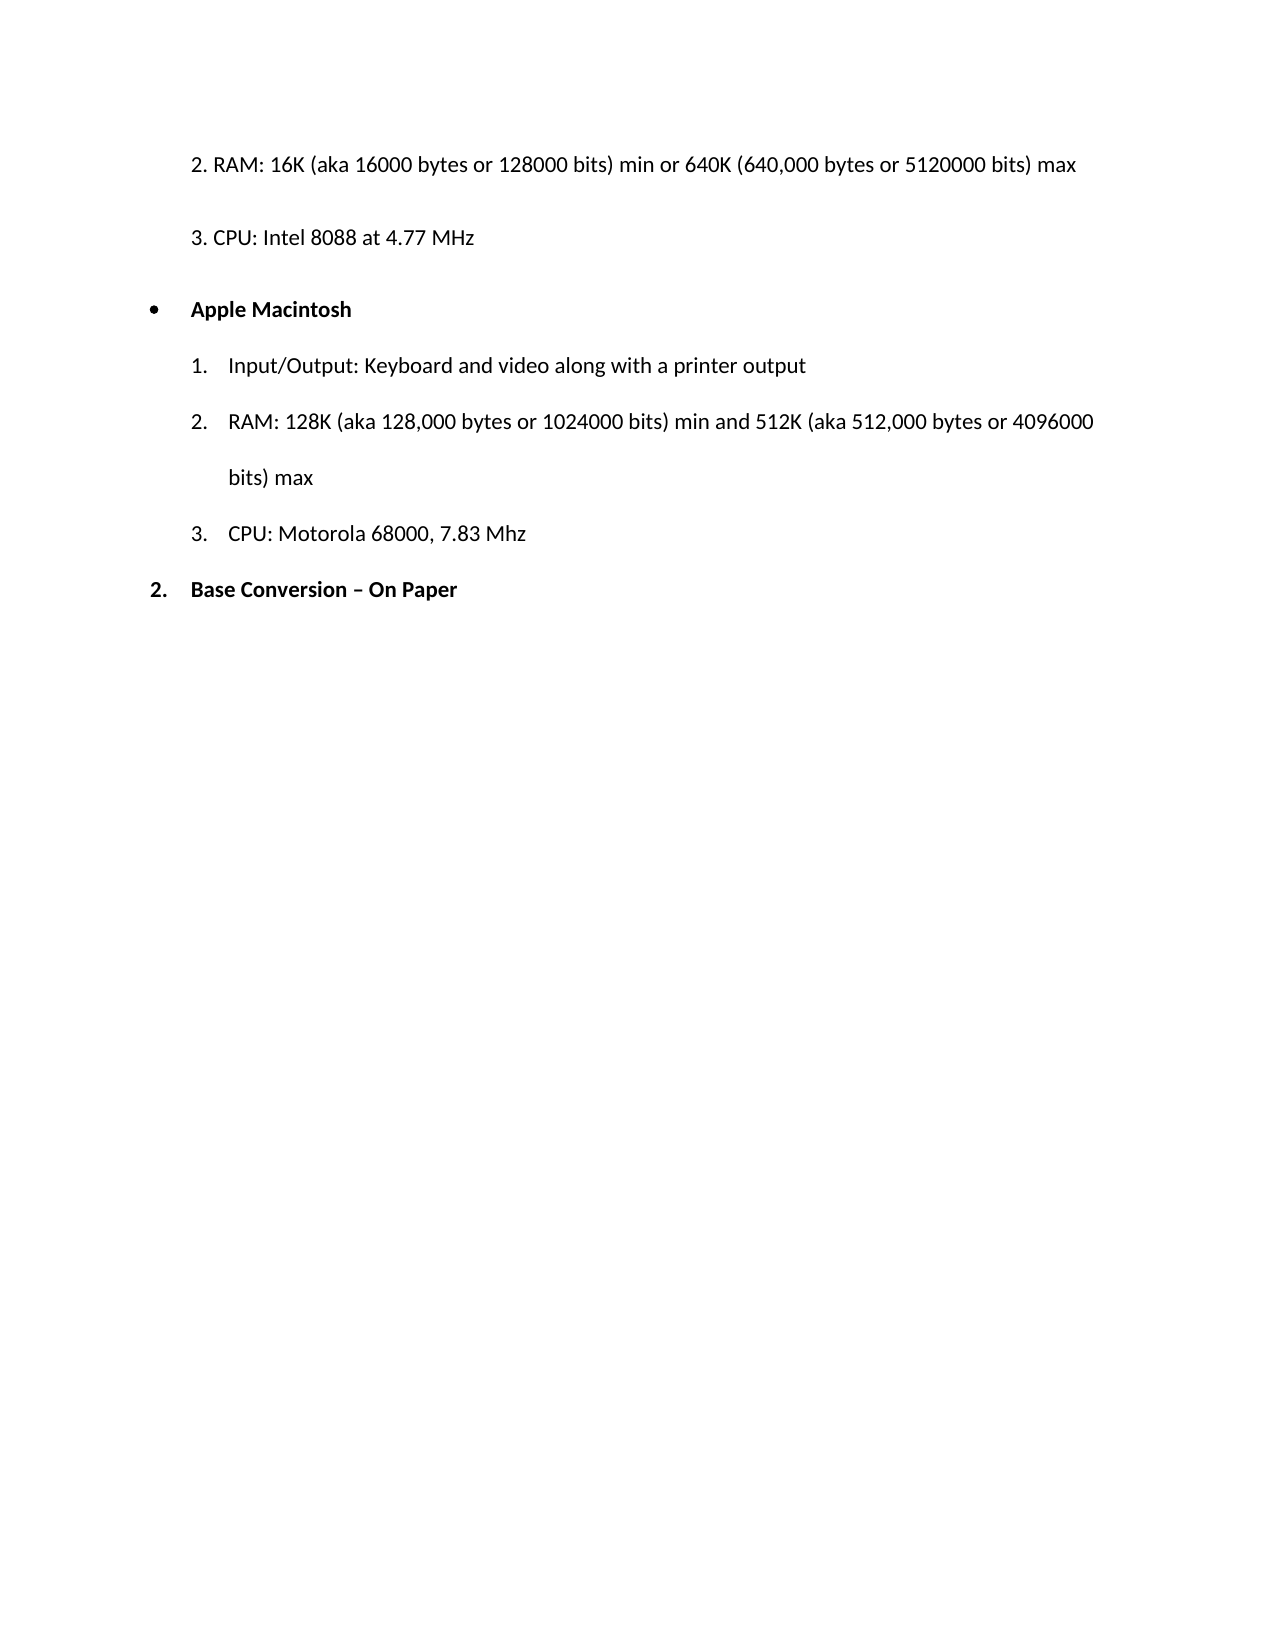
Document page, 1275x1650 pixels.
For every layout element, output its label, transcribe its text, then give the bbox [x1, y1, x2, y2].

list Base Conversion – On Paper [150, 576, 1125, 604]
list Apple Macintosh [150, 295, 1125, 323]
text 2. RAM: 16K (aka 16000 bytes or 128000 bits) min or 640K (640,000 bytes or 5120000 bits) max [191, 150, 1125, 178]
list Input/Output: Keyboard and video along with a printer output [191, 351, 1125, 379]
text 3. CPU: Intel 8088 at 4.77 MHz [191, 223, 1125, 251]
list RAM: 128K (aka 128,000 bytes or 1024000 bits) min and 512K (aka 512,000 bytes or 4096000 bits) max [191, 407, 1125, 492]
list CPU: Motorola 68000, 7.83 Mhz [191, 519, 1125, 548]
